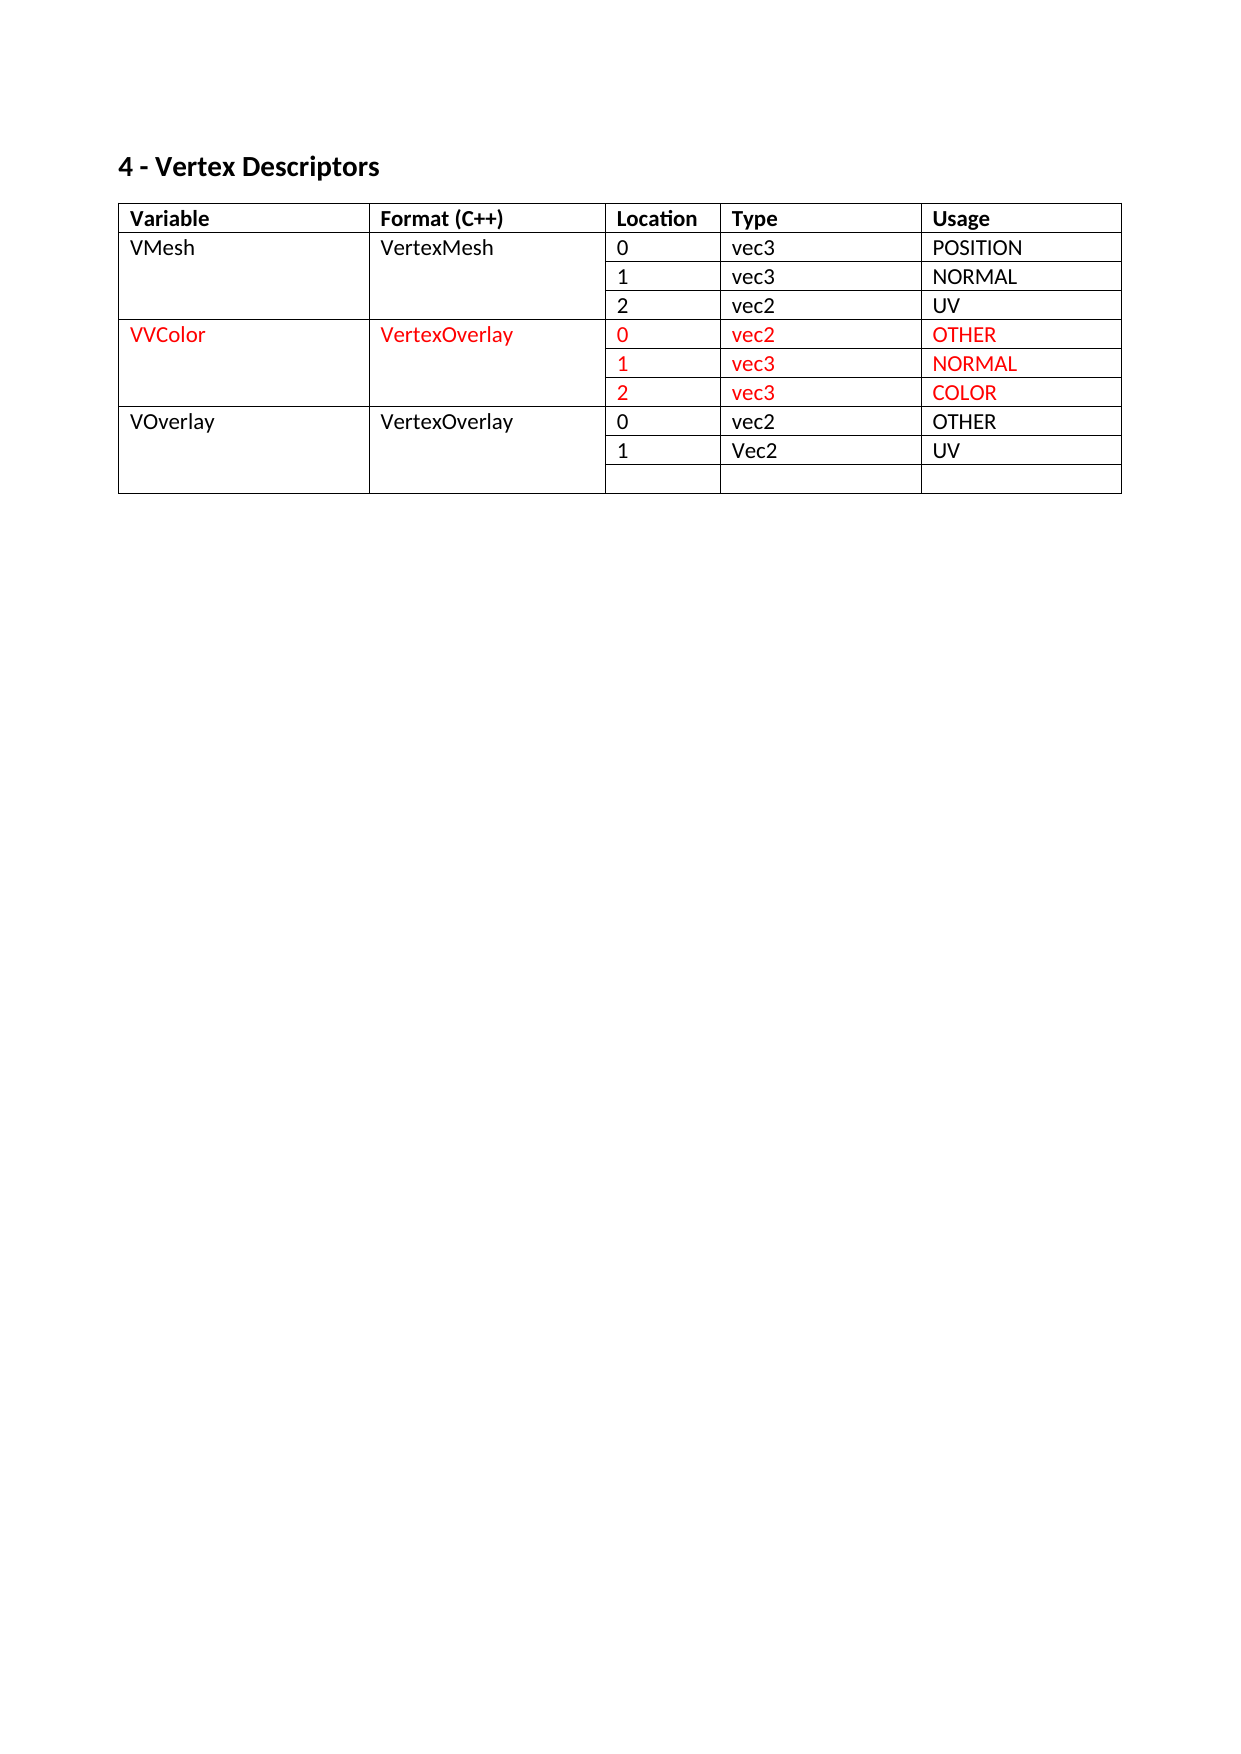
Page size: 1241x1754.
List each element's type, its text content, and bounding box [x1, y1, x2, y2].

table_cell 0 [606, 320, 720, 348]
table_cell 1 [606, 262, 720, 290]
table_cell 1 [606, 436, 720, 464]
table_cell 0 [606, 233, 720, 261]
table_cell VMesh [119, 233, 369, 319]
table_cell vec3 [721, 233, 921, 261]
table_cell [606, 465, 720, 493]
table_cell NORMAL [922, 349, 1121, 377]
table_cell VertexOverlay [370, 407, 605, 493]
table_cell OTHER [922, 320, 1121, 348]
table_cell vec3 [721, 349, 921, 377]
table_cell vec2 [721, 407, 921, 435]
table_header Type [721, 204, 921, 232]
table_header Location [606, 204, 720, 232]
table_cell 2 [606, 291, 720, 319]
table_cell VVColor [119, 320, 369, 406]
table_cell 1 [606, 349, 720, 377]
table_cell 0 [606, 407, 720, 435]
table_cell vec3 [721, 378, 921, 406]
table_cell NORMAL [922, 262, 1121, 290]
table_cell VOverlay [119, 407, 369, 493]
table_header Variable [119, 204, 369, 232]
table_cell UV [922, 291, 1121, 319]
table_header Format (C++) [370, 204, 605, 232]
table_cell 2 [606, 378, 720, 406]
table_cell VertexOverlay [370, 320, 605, 406]
table_cell vec2 [721, 291, 921, 319]
table_cell Vec2 [721, 436, 921, 464]
table_cell VertexMesh [370, 233, 605, 319]
table_cell OTHER [922, 407, 1121, 435]
table_cell [721, 465, 921, 493]
table_cell UV [922, 436, 1121, 464]
table_header Usage [922, 204, 1121, 232]
table_cell COLOR [922, 378, 1121, 406]
table_cell vec2 [721, 320, 921, 348]
text 4 - Vertex Descriptors [118, 148, 1122, 183]
table_cell POSITION [922, 233, 1121, 261]
table_cell [922, 465, 1121, 493]
table_cell vec3 [721, 262, 921, 290]
